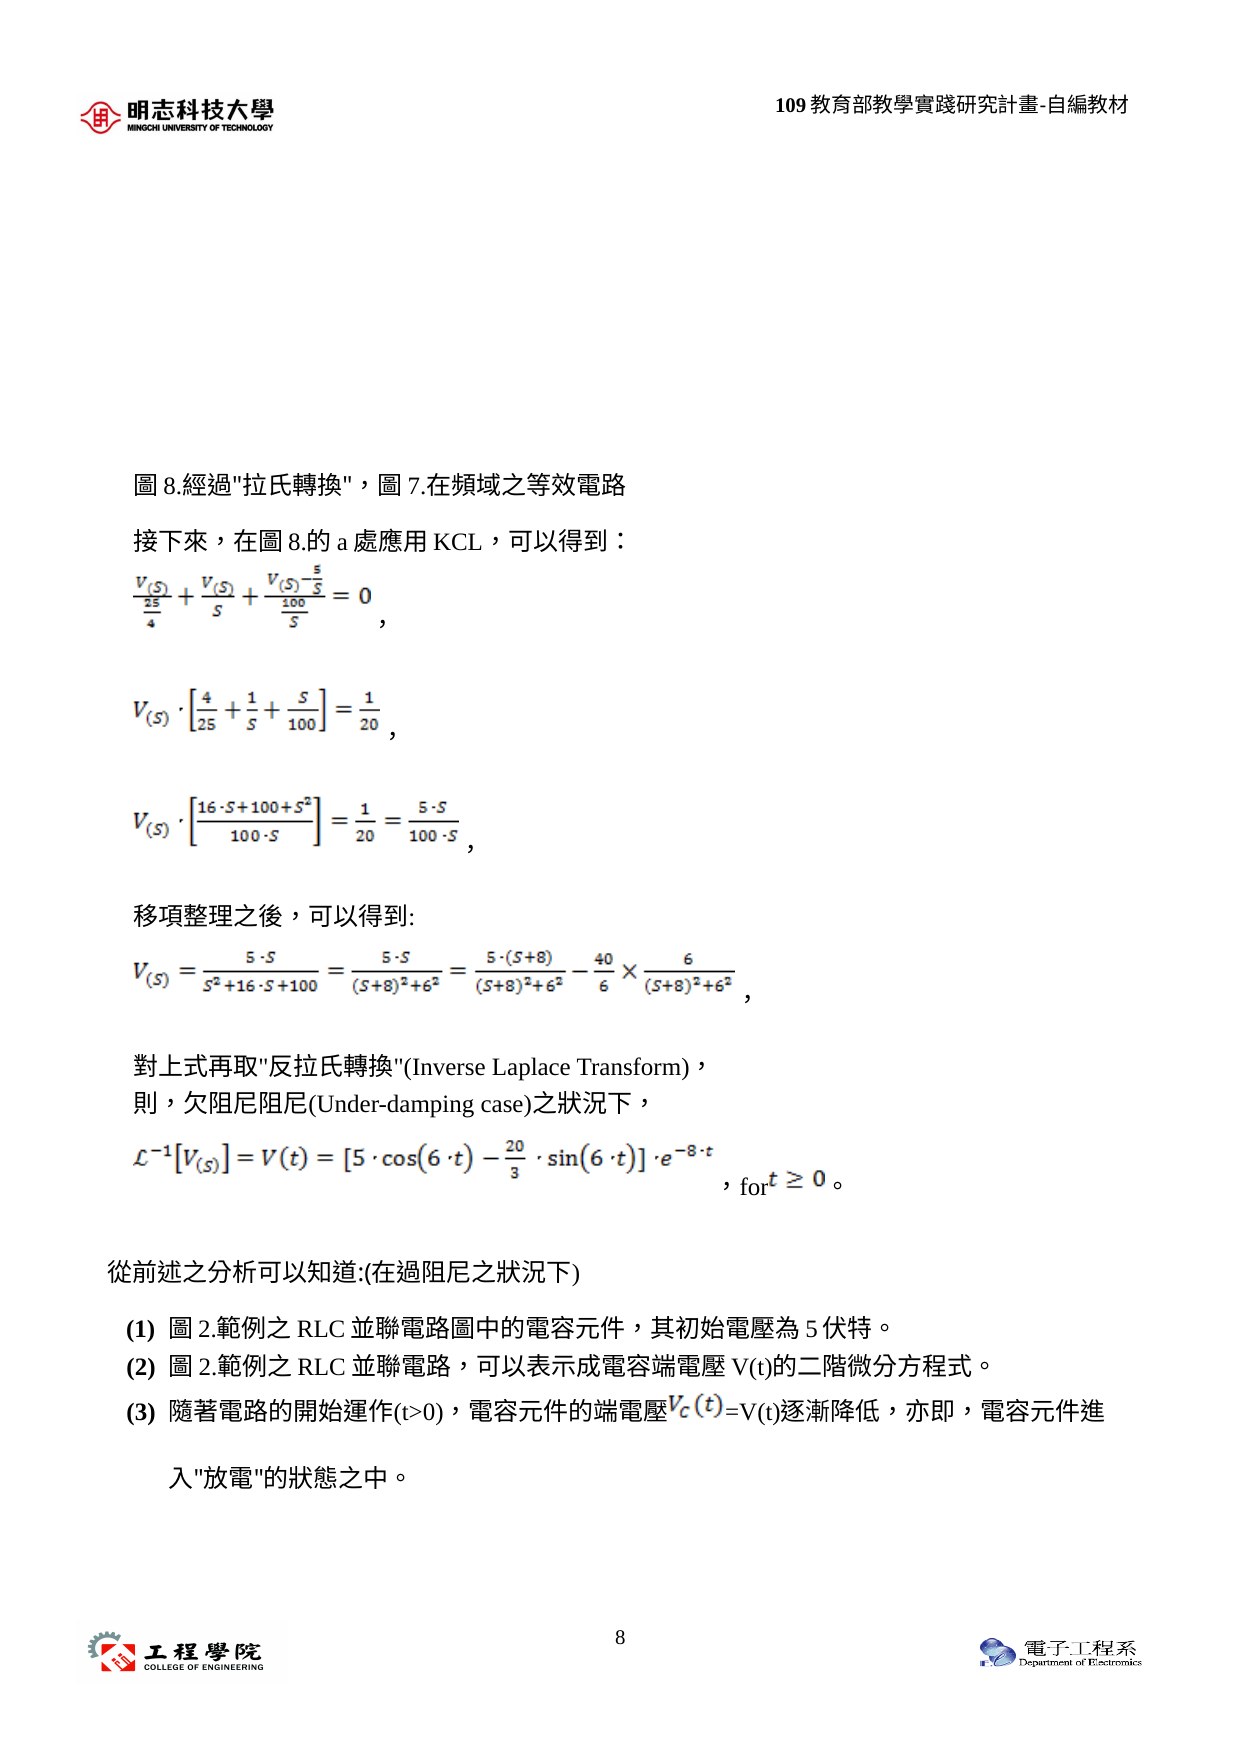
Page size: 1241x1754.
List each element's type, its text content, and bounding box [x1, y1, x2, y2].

text 則，欠阻尼阻尼(Under-damping case)之狀況下， [133, 1083, 1152, 1121]
picture [133, 1120, 715, 1196]
picture [668, 1383, 725, 1421]
picture [76, 93, 276, 136]
list 圖2.範例之RLC並聯電路圖中的電容元件，其初始電壓為5伏特。 [126, 1308, 1152, 1346]
picture [133, 933, 735, 1009]
text ， [133, 671, 1152, 783]
list 隨著電路的開始運作(t>0)，電容元件的端電壓=V(t)逐漸降低，亦即，電容元件進入"放電"的狀態之中。 [126, 1383, 1152, 1496]
picture [768, 1158, 825, 1196]
text 圖8.經過"拉氏轉換"，圖7.在頻域之等效電路 [133, 464, 1152, 502]
text 接下來，在圖8.的a處應用KCL，可以得到： [133, 521, 1152, 558]
text 從前述之分析可以知道:(在過阻尼之狀況下) [89, 1252, 1152, 1289]
picture [980, 1638, 1142, 1667]
text 移項整理之後，可以得到: [133, 896, 1152, 933]
picture [133, 558, 371, 634]
picture [133, 670, 380, 746]
text ， [133, 783, 1152, 896]
text ， [133, 558, 1152, 671]
text 對上式再取"反拉氏轉換"(Inverse Laplace Transform)， [133, 1046, 1152, 1083]
picture [76, 1619, 288, 1685]
picture [133, 783, 459, 859]
list 圖2.範例之RLC並聯電路，可以表示成電容端電壓V(t)的二階微分方程式。 [126, 1346, 1152, 1383]
